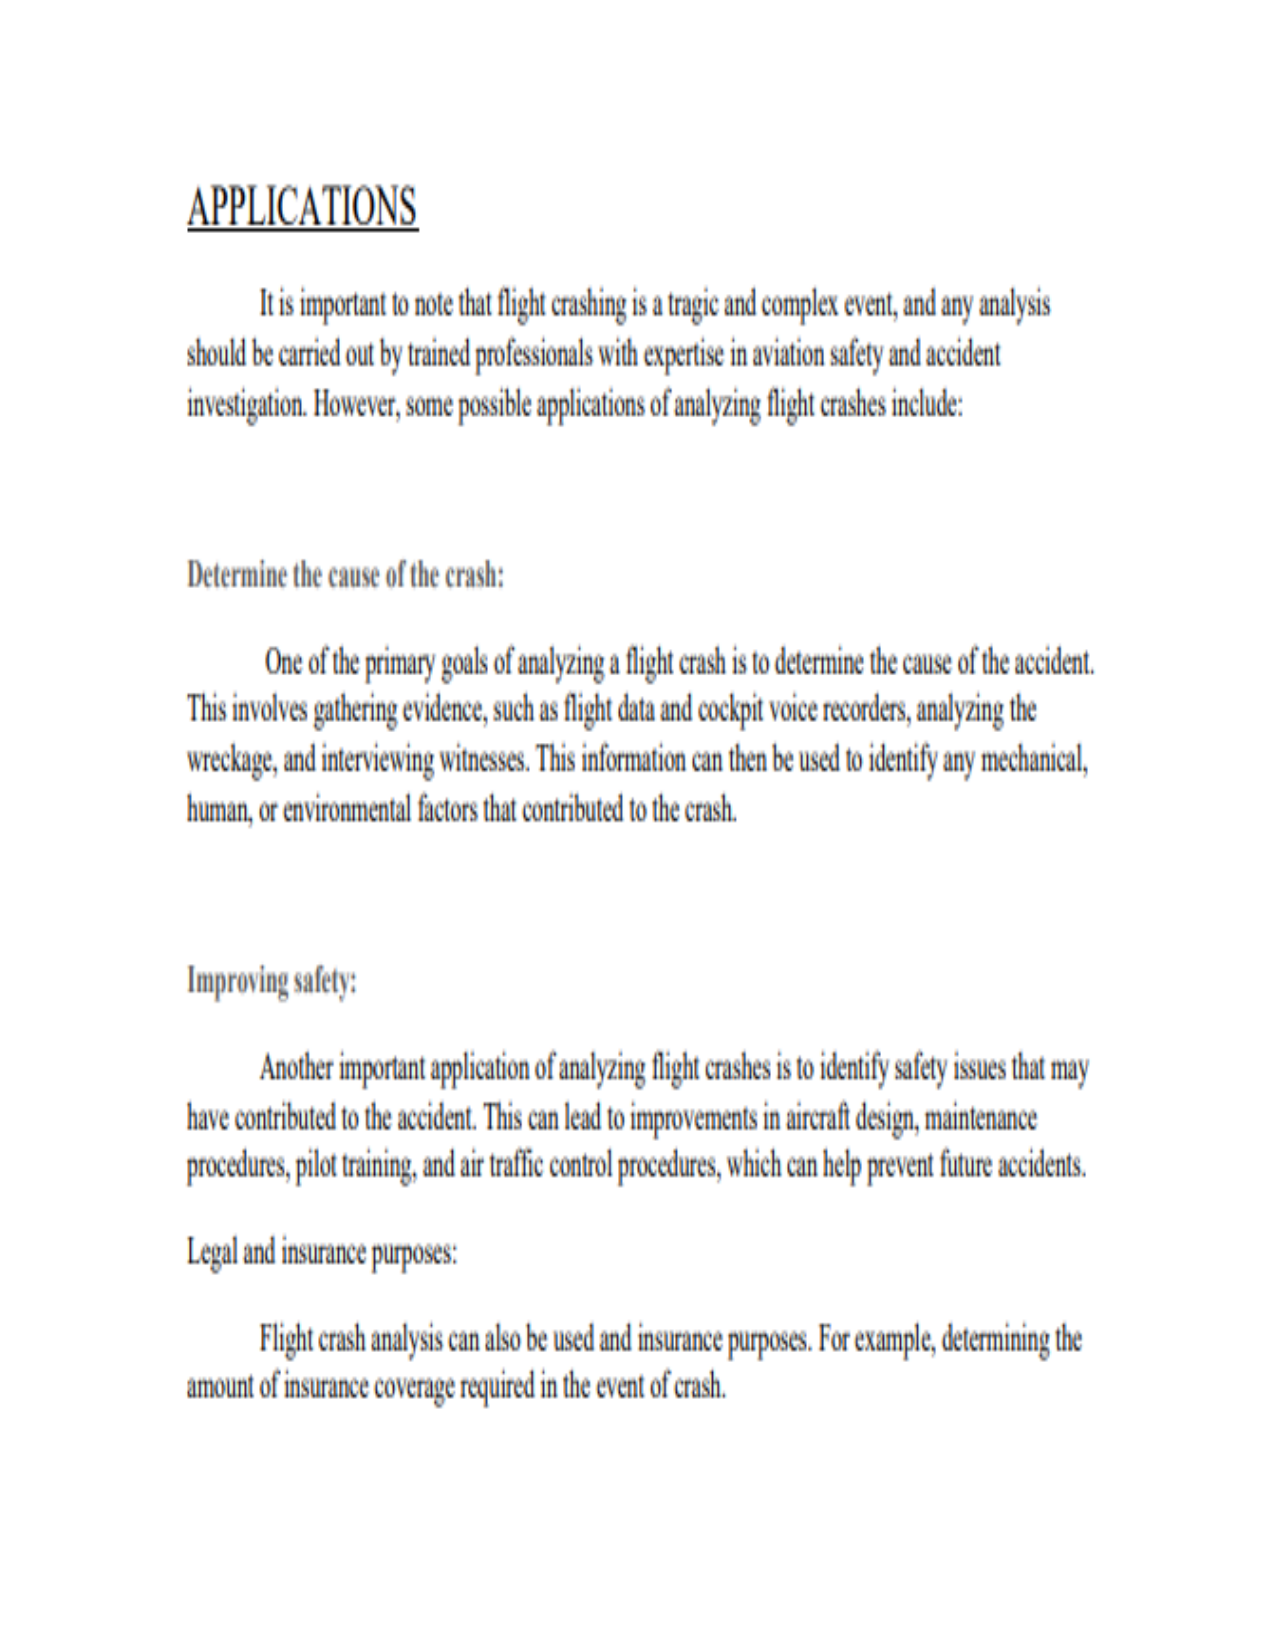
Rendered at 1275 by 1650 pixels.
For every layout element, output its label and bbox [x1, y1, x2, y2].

picture [150, 150, 1124, 1449]
